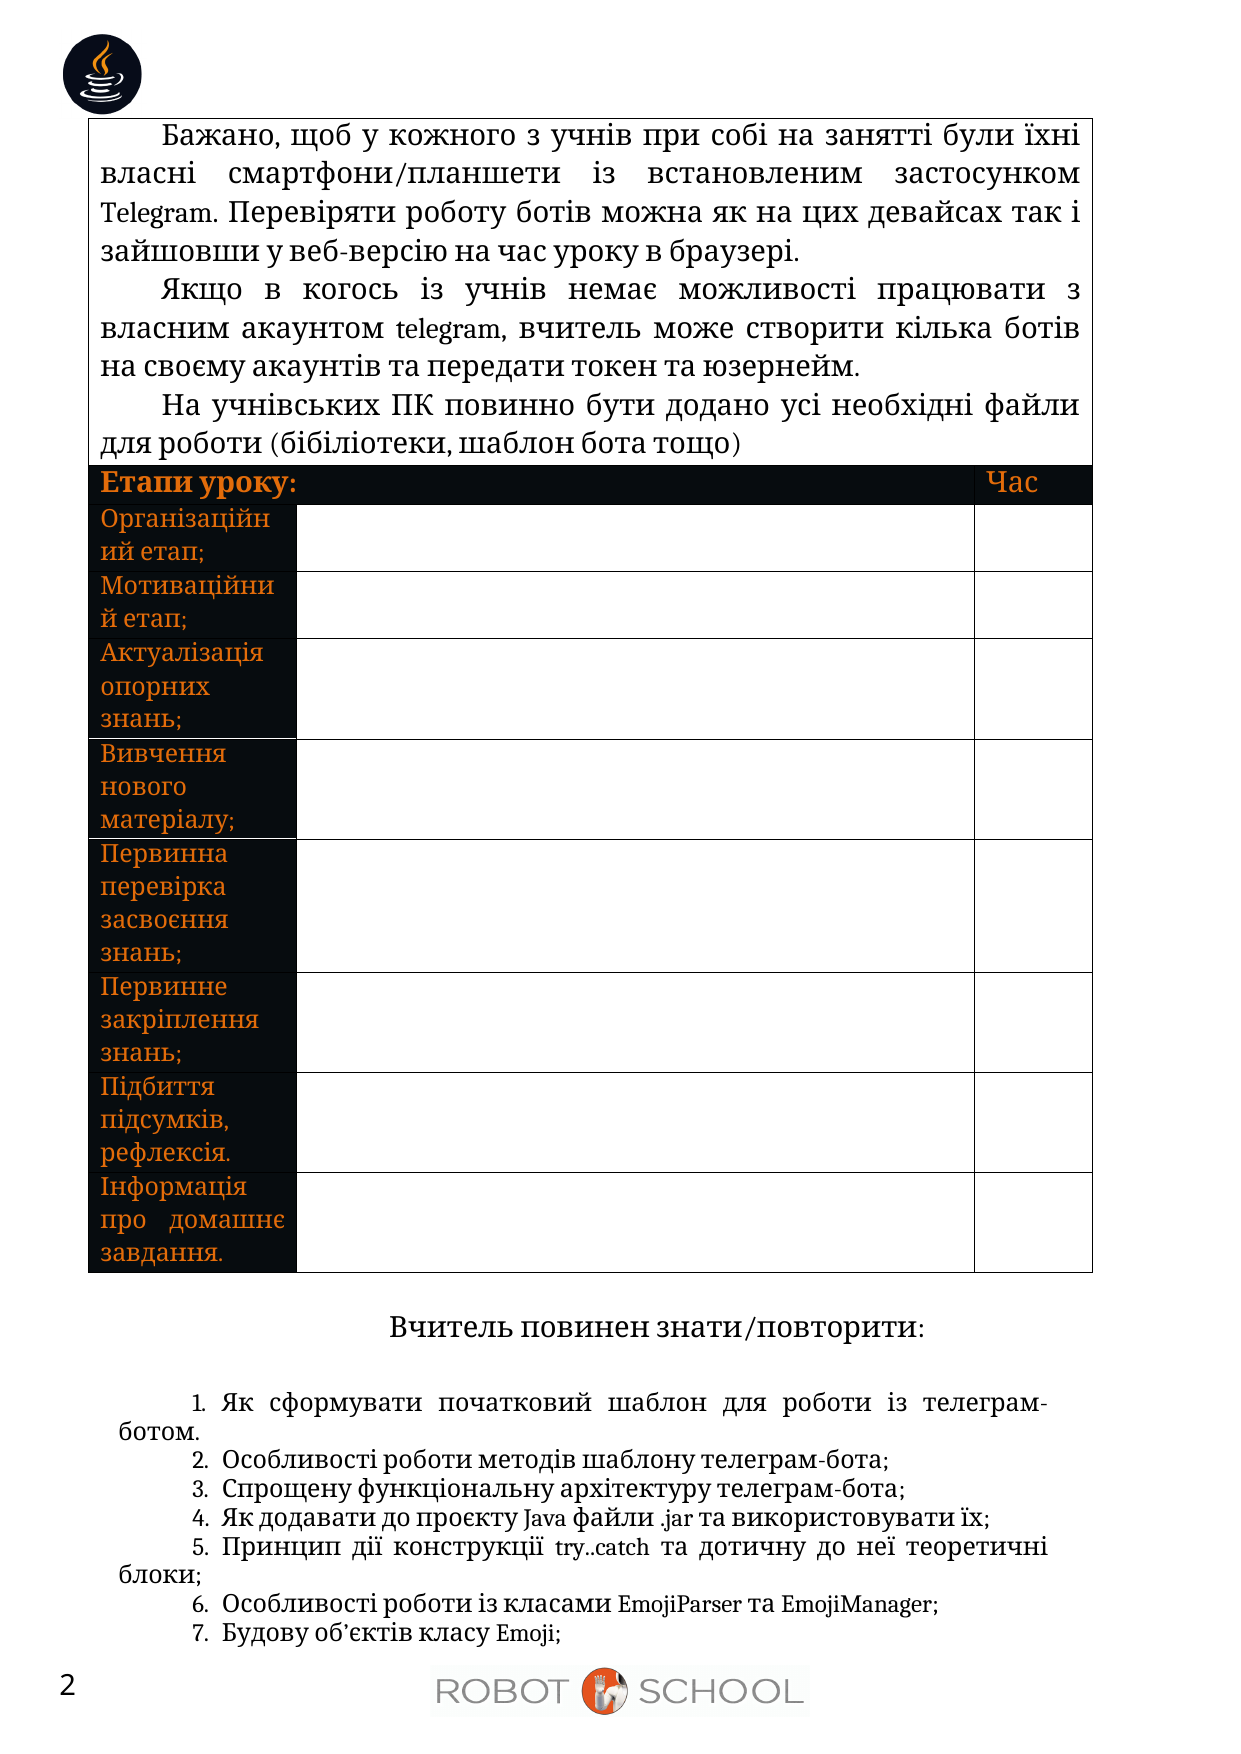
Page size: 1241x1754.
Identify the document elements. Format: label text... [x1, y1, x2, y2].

list Особливості роботи із класами EmojiParser та EmojiManager; [118, 1590, 1048, 1619]
text Вчитель повинен знати/повторити: [118, 1312, 1122, 1345]
list Як додавати до проєкту Java файли .jar та використовувати їх; [118, 1504, 1048, 1532]
list Особливості роботи методів шаблону телеграм-бота; [118, 1446, 1048, 1475]
table_cell [975, 572, 1092, 638]
table_cell [975, 505, 1092, 571]
list Спрощену функціональну архітектуру телеграм-бота; [118, 1475, 1048, 1504]
table_cell [297, 1173, 974, 1272]
table_cell [975, 740, 1092, 838]
table_cell [975, 840, 1092, 972]
table_cell [297, 505, 974, 571]
table_cell Інформація про домашнє завдання. [89, 1173, 296, 1272]
table_cell [297, 1073, 974, 1172]
table_cell [975, 639, 1092, 738]
picture [59, 29, 148, 119]
list Будову об’єктів класу Emoji; [118, 1619, 1048, 1647]
table_cell [975, 1073, 1092, 1172]
table_cell Час [975, 466, 1092, 504]
table_cell [297, 639, 974, 738]
table_cell Актуалізація опорних знань; [89, 639, 296, 738]
table_cell Етапи уроку: [89, 466, 974, 504]
table_cell [297, 973, 974, 1072]
list Принцип дії конструкції try..catch та дотичну до неї теоретичні блоки; [118, 1532, 1048, 1590]
table_cell Первинне закріплення знань; [89, 973, 296, 1072]
picture [430, 1665, 810, 1717]
table_cell Вивчення нового матеріалу; [89, 740, 296, 838]
table_cell Підбиття підсумків, рефлексія. [89, 1073, 296, 1172]
table_cell Первинна перевірка засвоєння знань; [89, 840, 296, 972]
table_cell [297, 840, 974, 972]
list Як сформувати початковий шаблон для роботи із телеграм-ботом. [118, 1389, 1048, 1446]
table_cell [975, 1173, 1092, 1272]
table_cell Мотиваційний етап; [89, 572, 296, 638]
table_cell Організаційний етап; [89, 505, 296, 571]
table_cell [297, 740, 974, 838]
table_cell [297, 572, 974, 638]
table_cell [975, 973, 1092, 1072]
